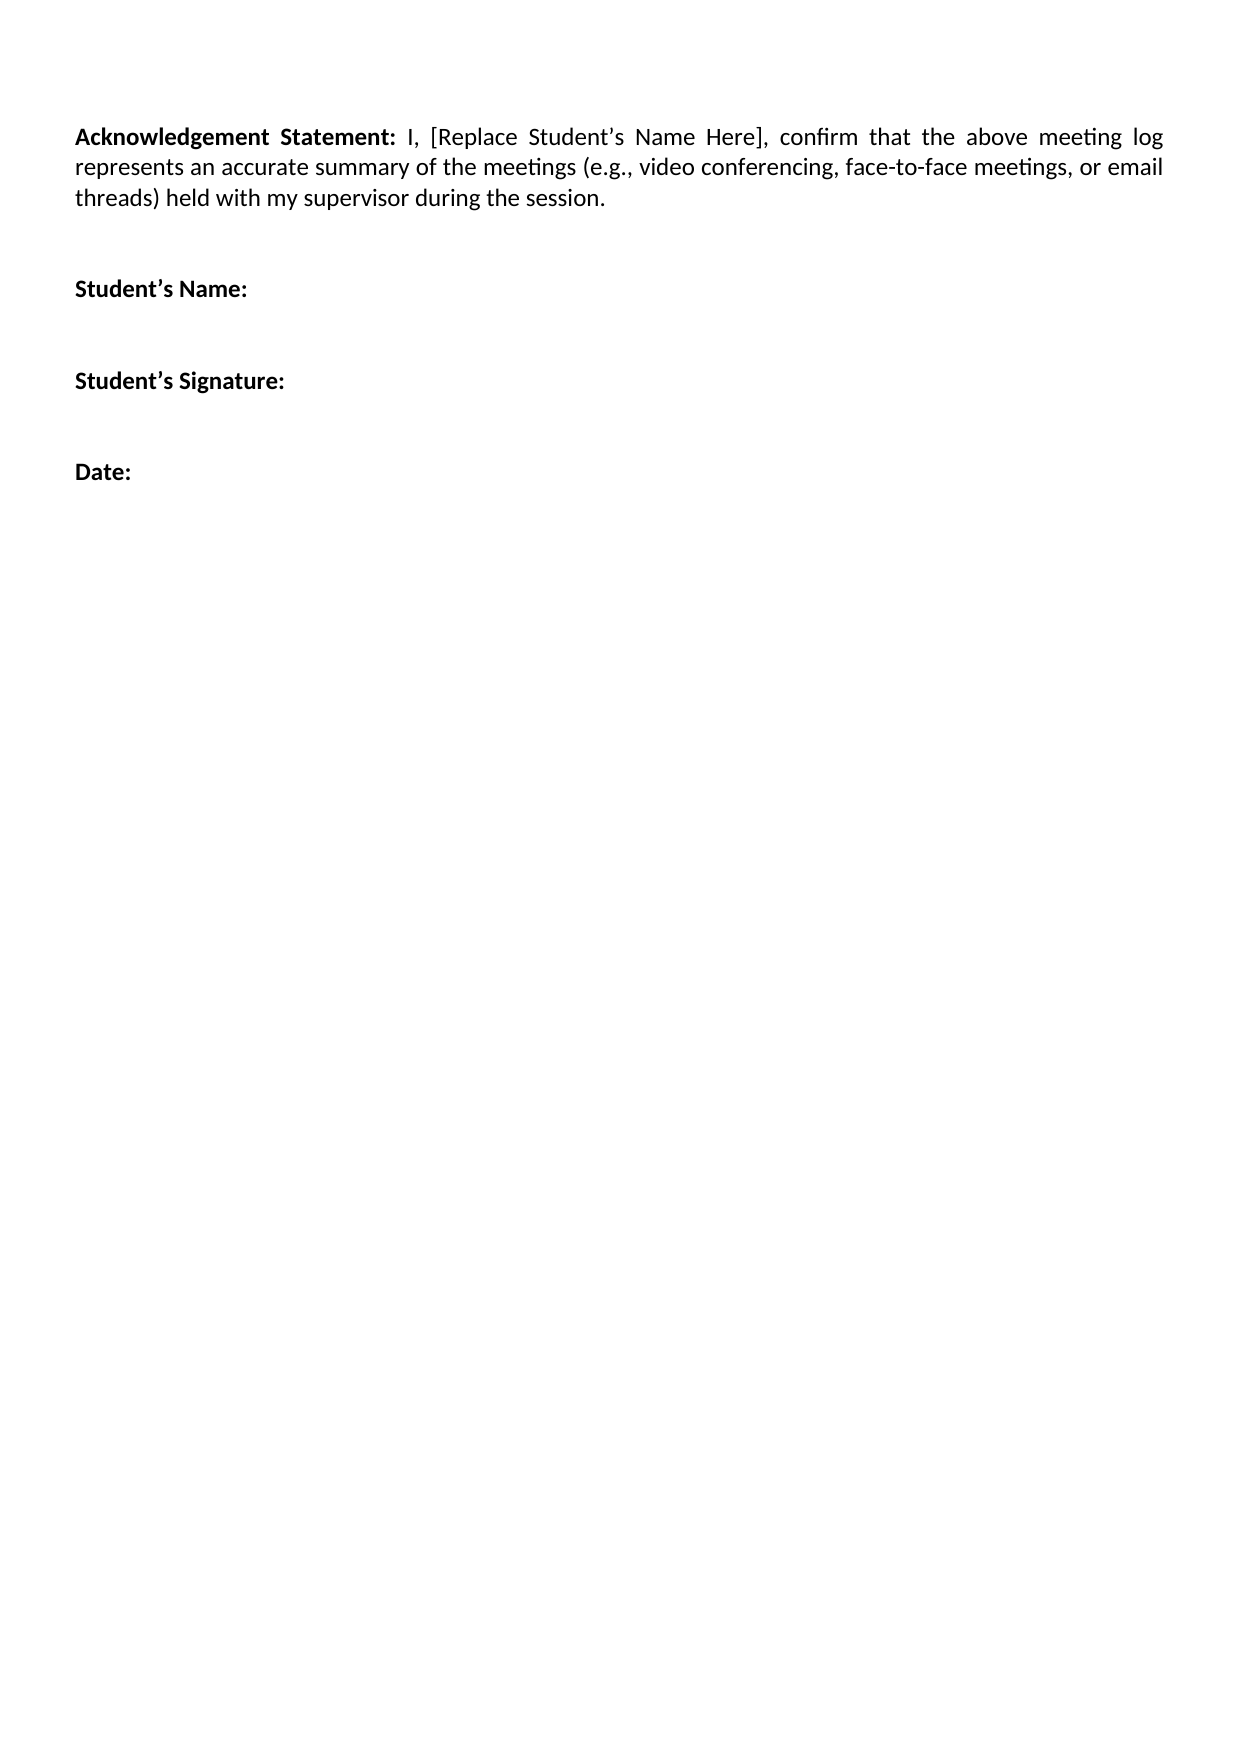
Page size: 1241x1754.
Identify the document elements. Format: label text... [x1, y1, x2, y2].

text Student’s Signature: [75, 365, 1165, 396]
text Acknowledgement Statement: I, [Replace Student’s Name Here], confirm that the above meeting log represents an accurate summary of the meetings (e.g., video conferencing, face-to-face meetings, or email threads) held with my supervisor during the session. [75, 121, 1165, 212]
text Student’s Name: [75, 273, 1165, 304]
text Date: [75, 457, 1165, 487]
